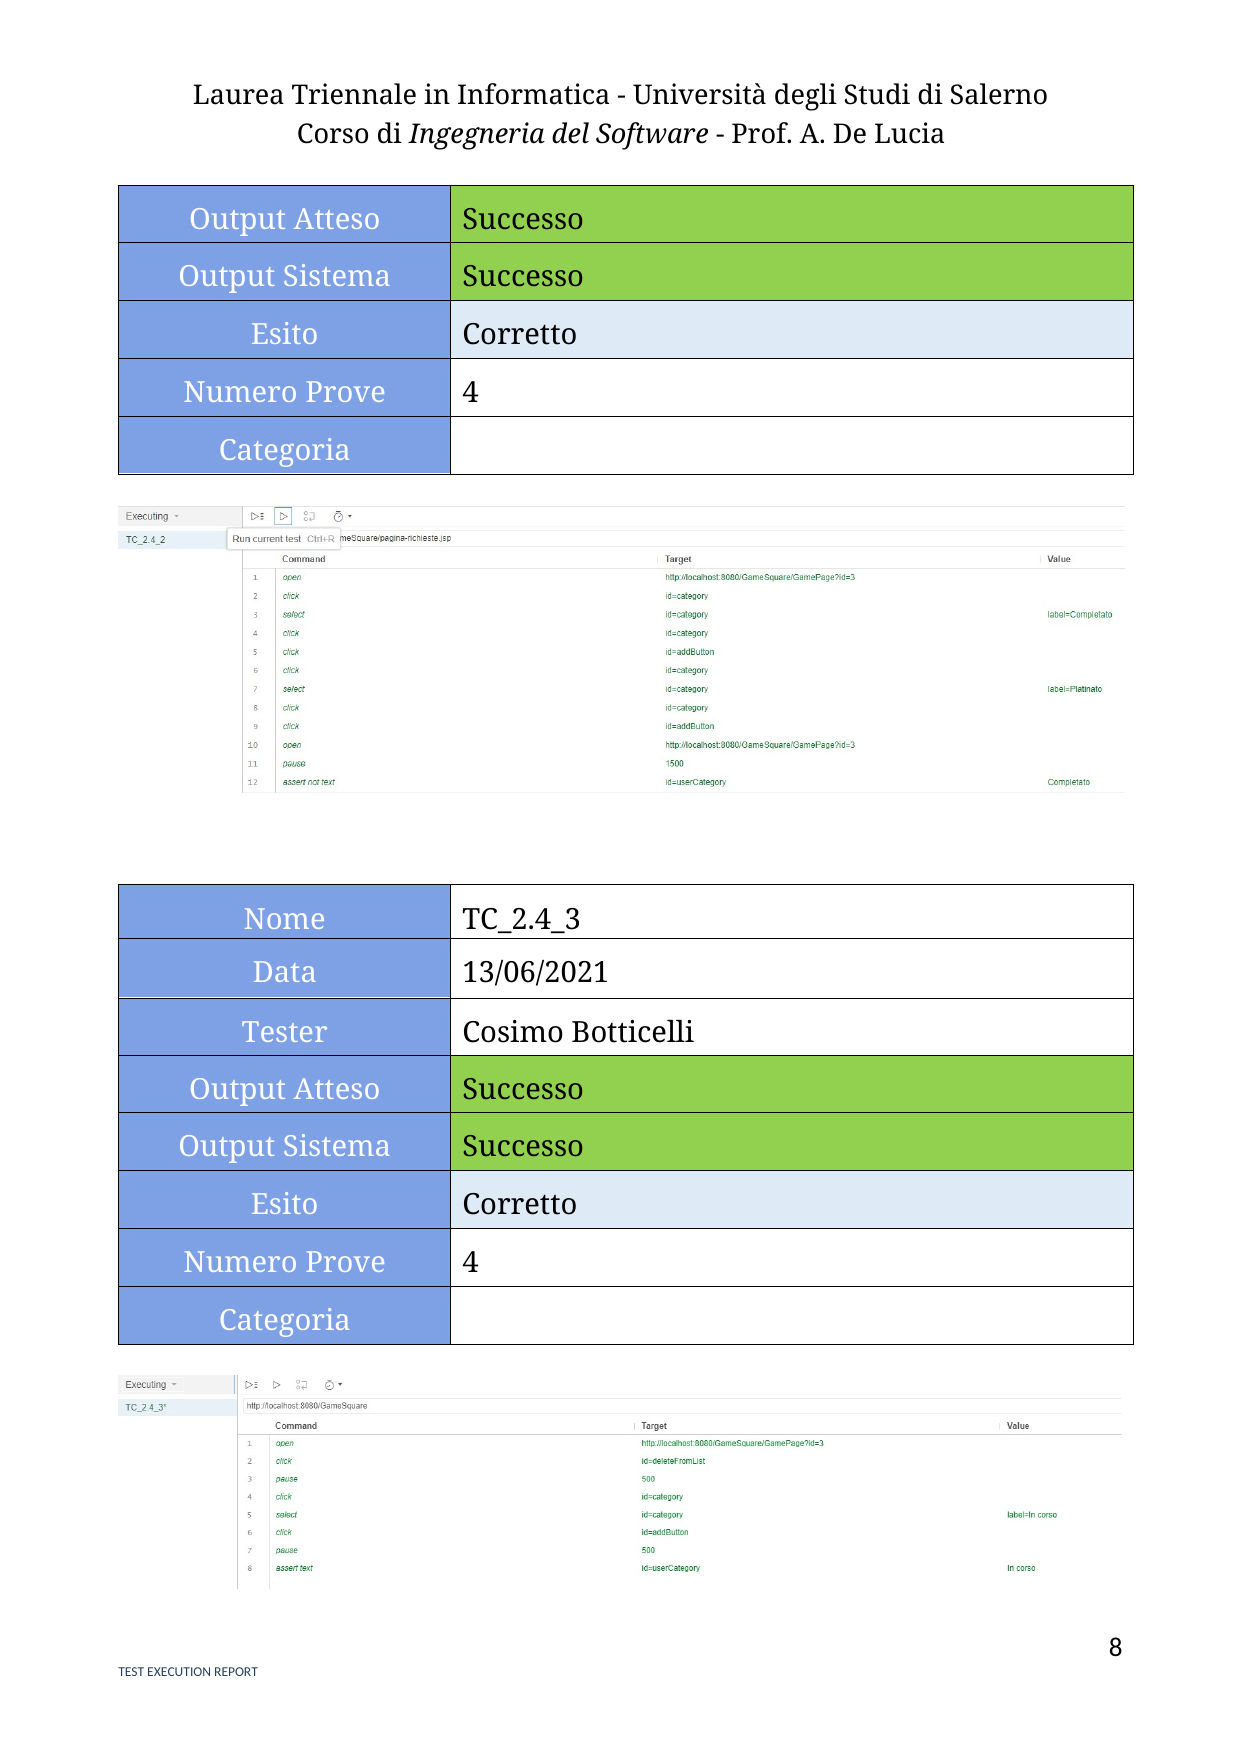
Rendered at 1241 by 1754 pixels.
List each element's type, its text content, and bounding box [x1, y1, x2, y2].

table_header Nome [119, 885, 450, 938]
table_cell Output Atteso [119, 1056, 450, 1112]
table_cell Successo [451, 186, 1133, 242]
table_cell [451, 1287, 1133, 1344]
table_cell Output Sistema [119, 243, 450, 300]
table_cell Categoria [119, 417, 450, 473]
table_cell Corretto [451, 301, 1133, 358]
table_cell Cosimo Botticelli [451, 999, 1133, 1055]
table_cell Esito [119, 1171, 450, 1228]
table_header TC_2.4_3 [451, 885, 1133, 938]
table_cell Tester [119, 999, 450, 1055]
picture [118, 1375, 1122, 1589]
table_cell Data [119, 939, 450, 997]
table_cell Output Atteso [119, 186, 450, 242]
table_cell Numero Prove [119, 359, 450, 416]
table_cell Numero Prove [119, 1229, 450, 1286]
picture [118, 505, 1125, 793]
table_cell Corretto [451, 1171, 1133, 1228]
table_cell Categoria [119, 1287, 450, 1344]
table_cell Output Sistema [119, 1113, 450, 1170]
table_cell [451, 417, 1133, 473]
table_cell 4 [451, 1229, 1133, 1286]
table_cell Successo [451, 1113, 1133, 1170]
table_cell 4 [451, 359, 1133, 416]
table_cell 13/06/2021 [451, 939, 1133, 997]
table_cell Esito [119, 301, 450, 358]
table_cell Successo [451, 243, 1133, 300]
table_cell Successo [451, 1056, 1133, 1112]
